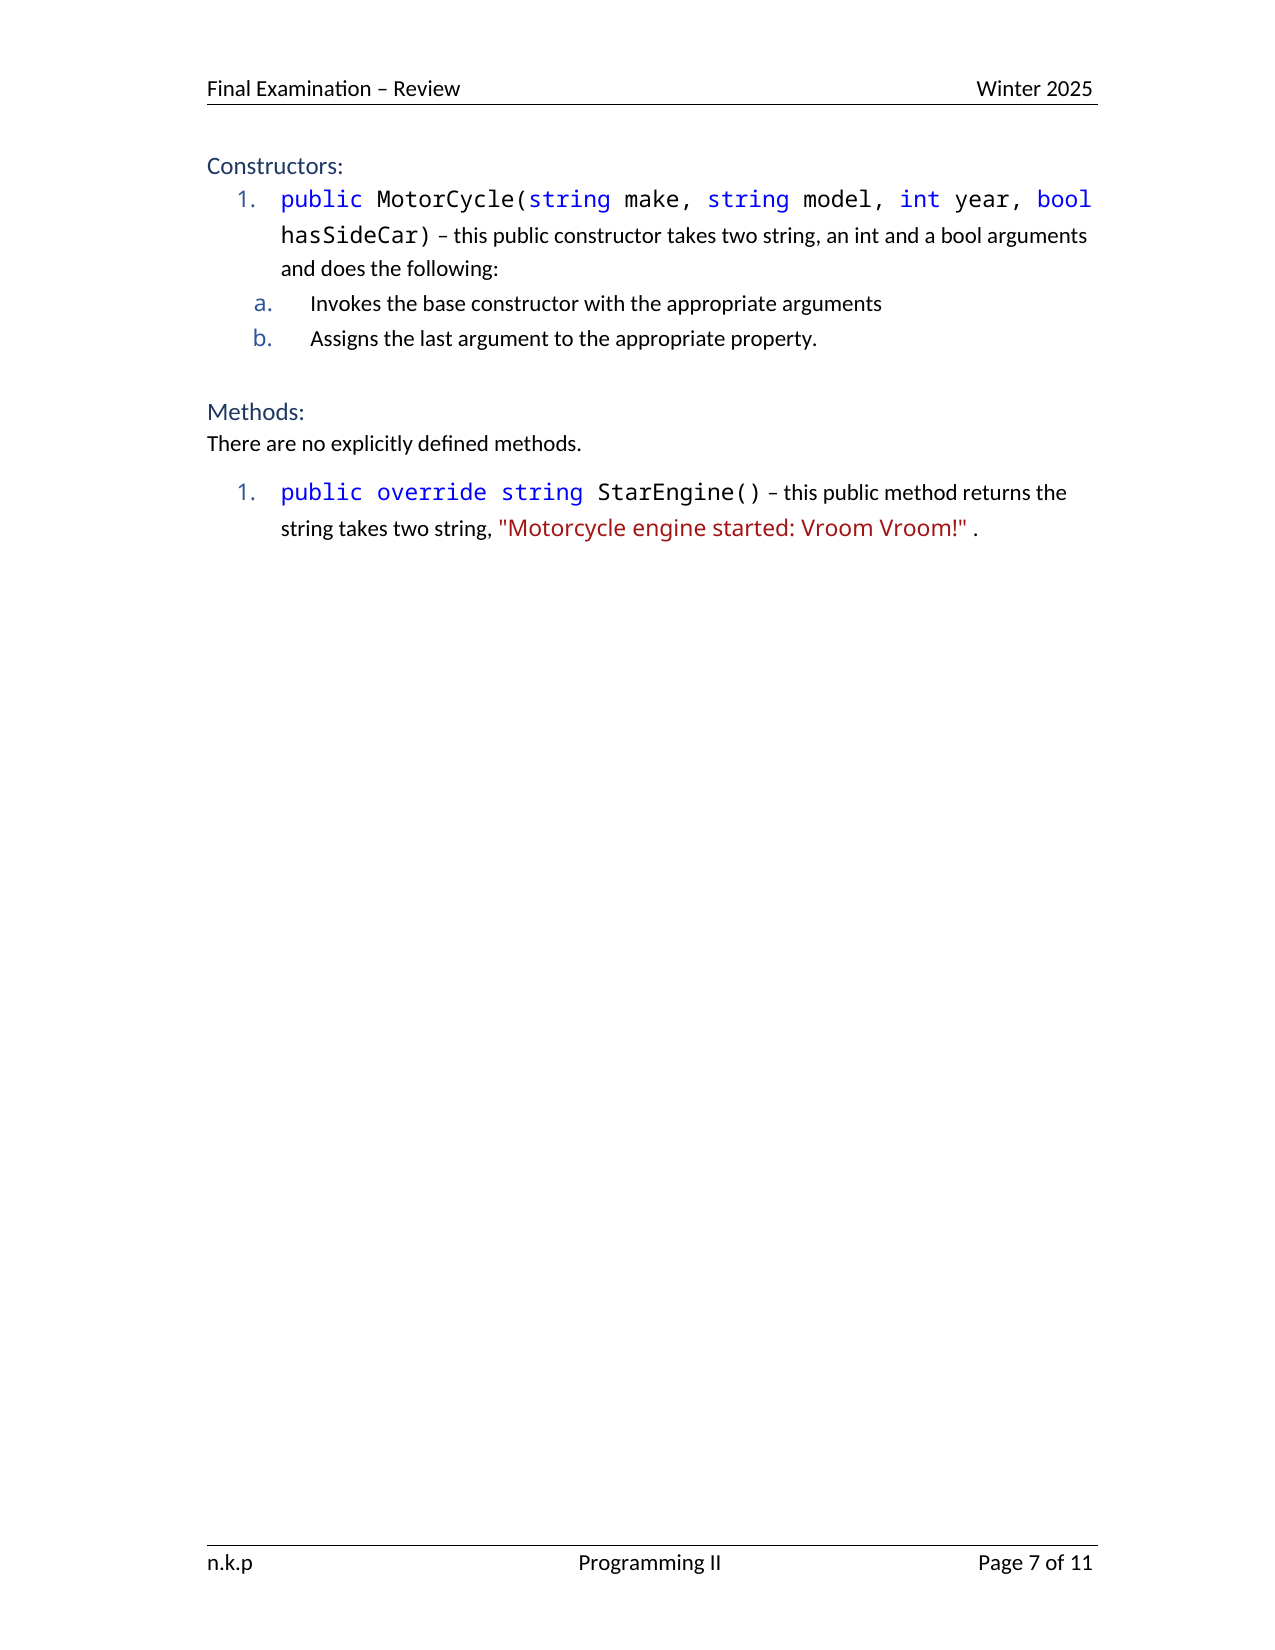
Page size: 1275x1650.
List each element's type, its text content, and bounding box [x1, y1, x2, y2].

list public override string StarEngine() – this public method returns the string takes two string, "Motorcycle engine started: Vroom Vroom!" . [236, 476, 1098, 543]
list Assigns the last argument to the appropriate property. [273, 322, 1098, 354]
list public MotorCycle(string make, string model, int year, bool hasSideCar) – this public constructor takes two string, an int and a bool arguments and does the following: [236, 183, 1098, 282]
subtitle Constructors: [207, 150, 1098, 181]
text There are no explicitly defined methods. [207, 429, 1098, 457]
subtitle Methods: [207, 396, 1098, 426]
list Invokes the base constructor with the appropriate arguments [273, 286, 1098, 318]
